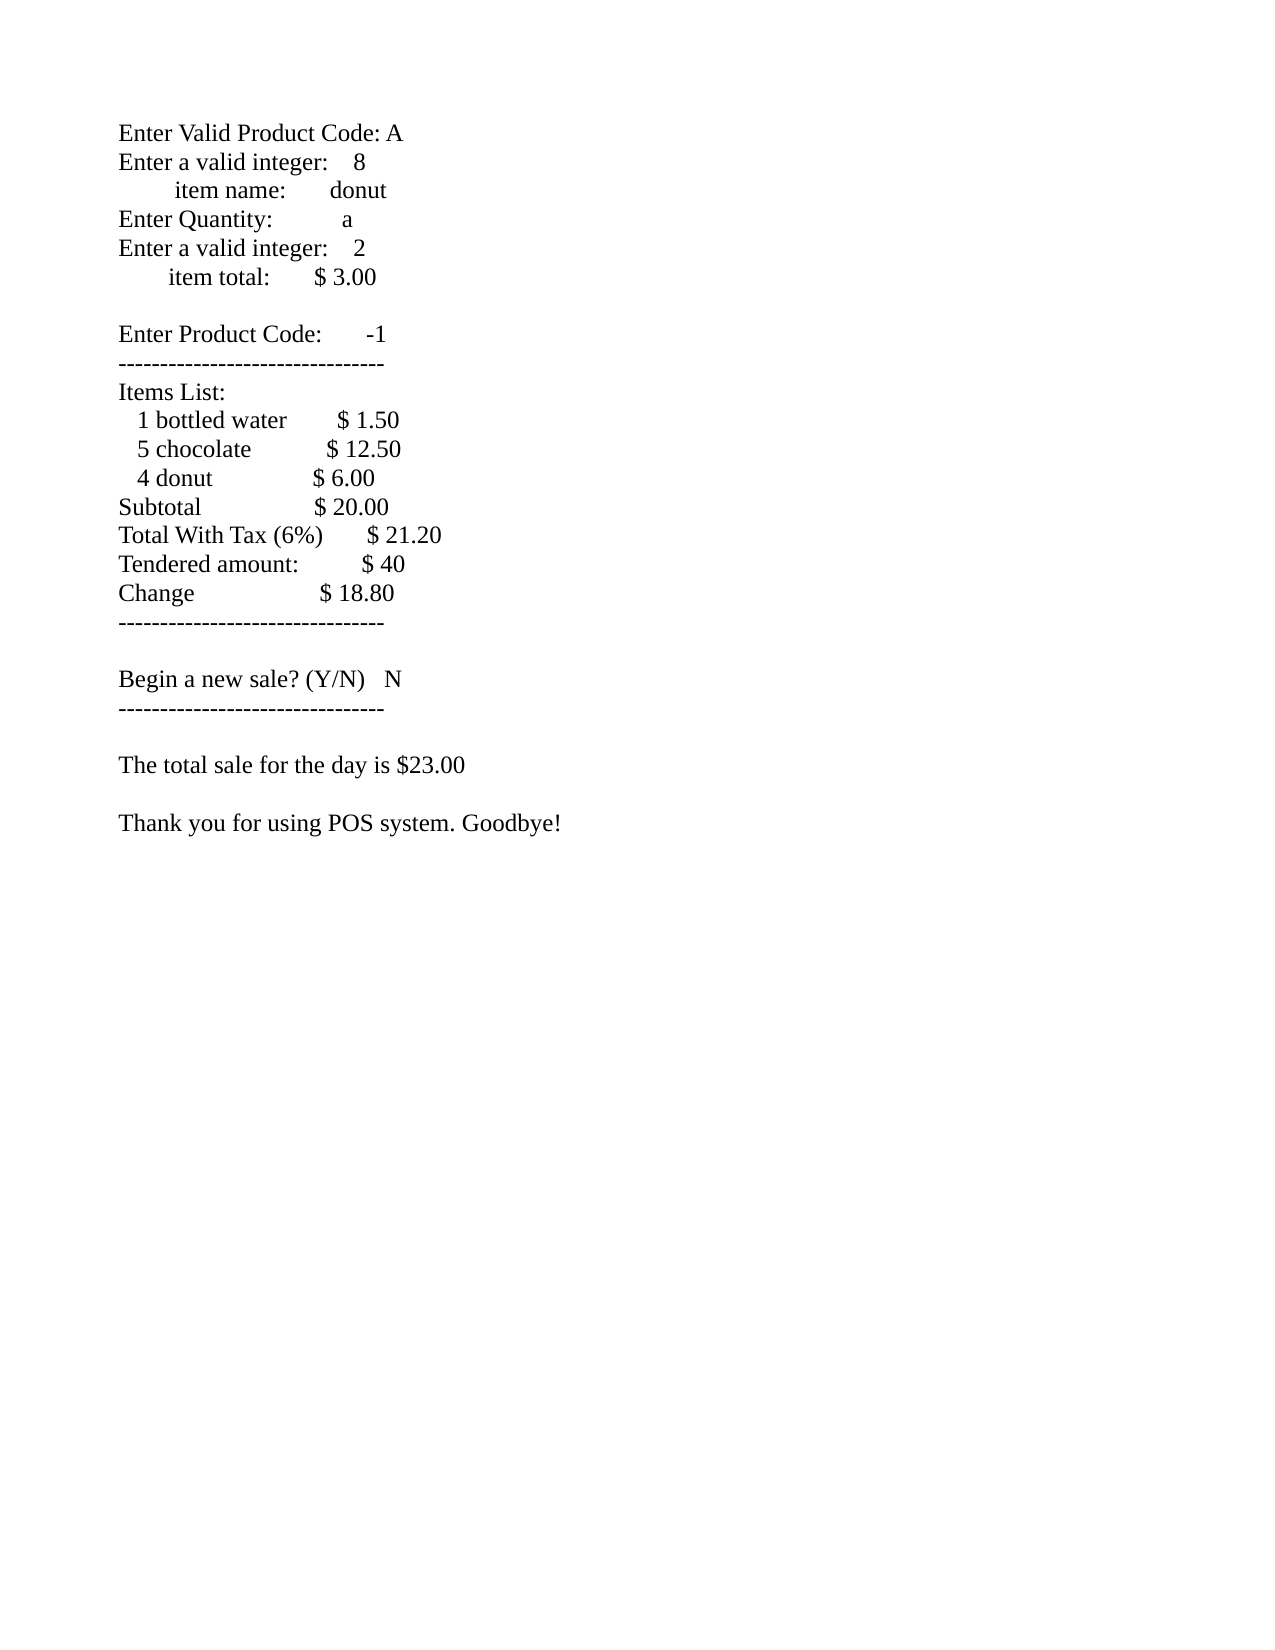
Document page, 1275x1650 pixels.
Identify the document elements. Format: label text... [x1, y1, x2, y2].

text Enter Product Code: -1 [118, 319, 1157, 348]
text 4 donut $ 6.00 [118, 463, 1157, 492]
text -------------------------------- [118, 607, 1157, 636]
text 1 bottled water $ 1.50 [118, 406, 1157, 434]
text Subtotal $ 20.00 [118, 492, 1157, 521]
text item name: donut [118, 176, 1157, 204]
text -------------------------------- [118, 348, 1157, 377]
text Enter Quantity: a [118, 204, 1157, 233]
text Thank you for using POS system. Goodbye! [118, 808, 1157, 837]
text The total sale for the day is $23.00 [118, 751, 1157, 779]
text 5 chocolate $ 12.50 [118, 434, 1157, 463]
text Enter a valid integer: 2 [118, 233, 1157, 262]
text Change $ 18.80 [118, 578, 1157, 607]
text Begin a new sale? (Y/N) N [118, 664, 1157, 693]
text -------------------------------- [118, 693, 1157, 722]
text Enter a valid integer: 8 [118, 147, 1157, 176]
text Tendered amount: $ 40 [118, 549, 1157, 578]
text Enter Valid Product Code: A [118, 118, 1157, 147]
text item total: $ 3.00 [118, 262, 1157, 291]
text Items List: [118, 377, 1157, 406]
text Total With Tax (6%) $ 21.20 [118, 521, 1157, 549]
